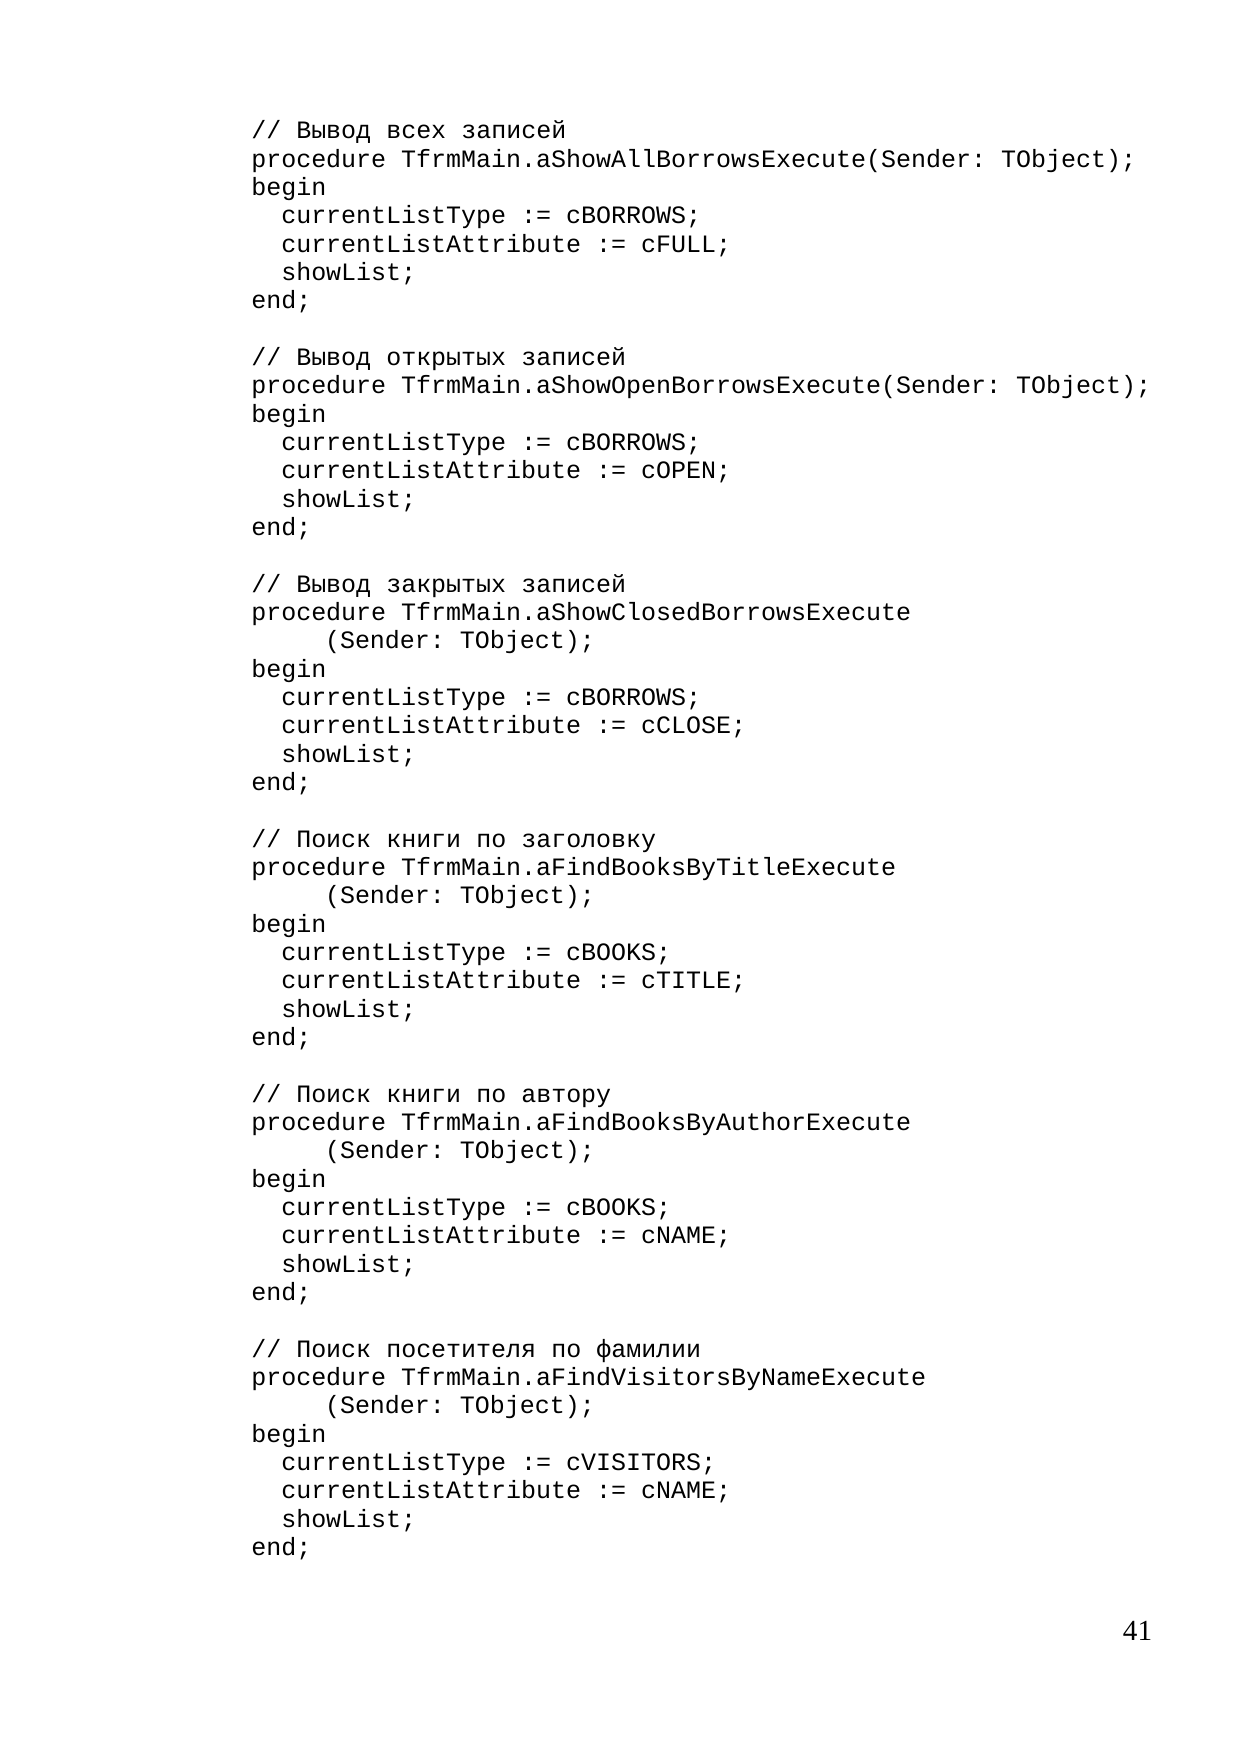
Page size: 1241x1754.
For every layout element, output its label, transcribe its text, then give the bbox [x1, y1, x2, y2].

text currentListType := cBORROWS; [177, 203, 1152, 231]
text currentListAttribute := cNAME; [177, 1223, 1152, 1251]
text currentListType := cBORROWS; [177, 430, 1152, 458]
text (Sender: TObject); [251, 1393, 1152, 1421]
text end; [177, 288, 1152, 316]
text // Поиск книги по заголовку [177, 826, 1152, 855]
text showList; [177, 1251, 1152, 1280]
text showList; [177, 741, 1152, 770]
text (Sender: TObject); [251, 1138, 1152, 1166]
text currentListType := cBOOKS; [177, 940, 1152, 968]
text begin [177, 656, 1152, 685]
text procedure TfrmMain.aFindVisitorsByNameExecute [177, 1365, 1152, 1393]
text // Поиск посетителя по фамилии [177, 1336, 1152, 1365]
text currentListAttribute := cNAME; [177, 1478, 1152, 1506]
text showList; [177, 486, 1152, 515]
text procedure TfrmMain.aFindBooksByAuthorExecute [177, 1110, 1152, 1138]
text (Sender: TObject); [251, 883, 1152, 911]
text currentListType := cVISITORS; [177, 1450, 1152, 1478]
text begin [177, 911, 1152, 940]
text procedure TfrmMain.aFindBooksByTitleExecute [177, 855, 1152, 883]
text showList; [177, 996, 1152, 1025]
text end; [177, 1535, 1152, 1563]
text // Вывод открытых записей [177, 345, 1152, 373]
text begin [177, 175, 1152, 203]
text showList; [177, 260, 1152, 288]
text currentListAttribute := cFULL; [177, 231, 1152, 260]
text end; [177, 770, 1152, 798]
text currentListAttribute := cOPEN; [177, 458, 1152, 486]
text currentListType := cBORROWS; [177, 685, 1152, 713]
text begin [177, 1421, 1152, 1450]
text begin [177, 1166, 1152, 1195]
text procedure TfrmMain.aShowClosedBorrowsExecute [177, 600, 1152, 628]
text begin [177, 401, 1152, 430]
text // Вывод всех записей [177, 118, 1152, 146]
text // Поиск книги по автору [177, 1081, 1152, 1110]
text procedure TfrmMain.aShowOpenBorrowsExecute(Sender: TObject); [177, 373, 1152, 401]
text end; [177, 1025, 1152, 1053]
text procedure TfrmMain.aShowAllBorrowsExecute(Sender: TObject); [177, 146, 1152, 175]
text currentListType := cBOOKS; [177, 1195, 1152, 1223]
text currentListAttribute := cTITLE; [177, 968, 1152, 996]
text showList; [177, 1506, 1152, 1535]
text end; [177, 1280, 1152, 1308]
text (Sender: TObject); [251, 628, 1152, 656]
text end; [177, 515, 1152, 543]
text currentListAttribute := cCLOSE; [177, 713, 1152, 741]
text // Вывод закрытых записей [177, 571, 1152, 600]
